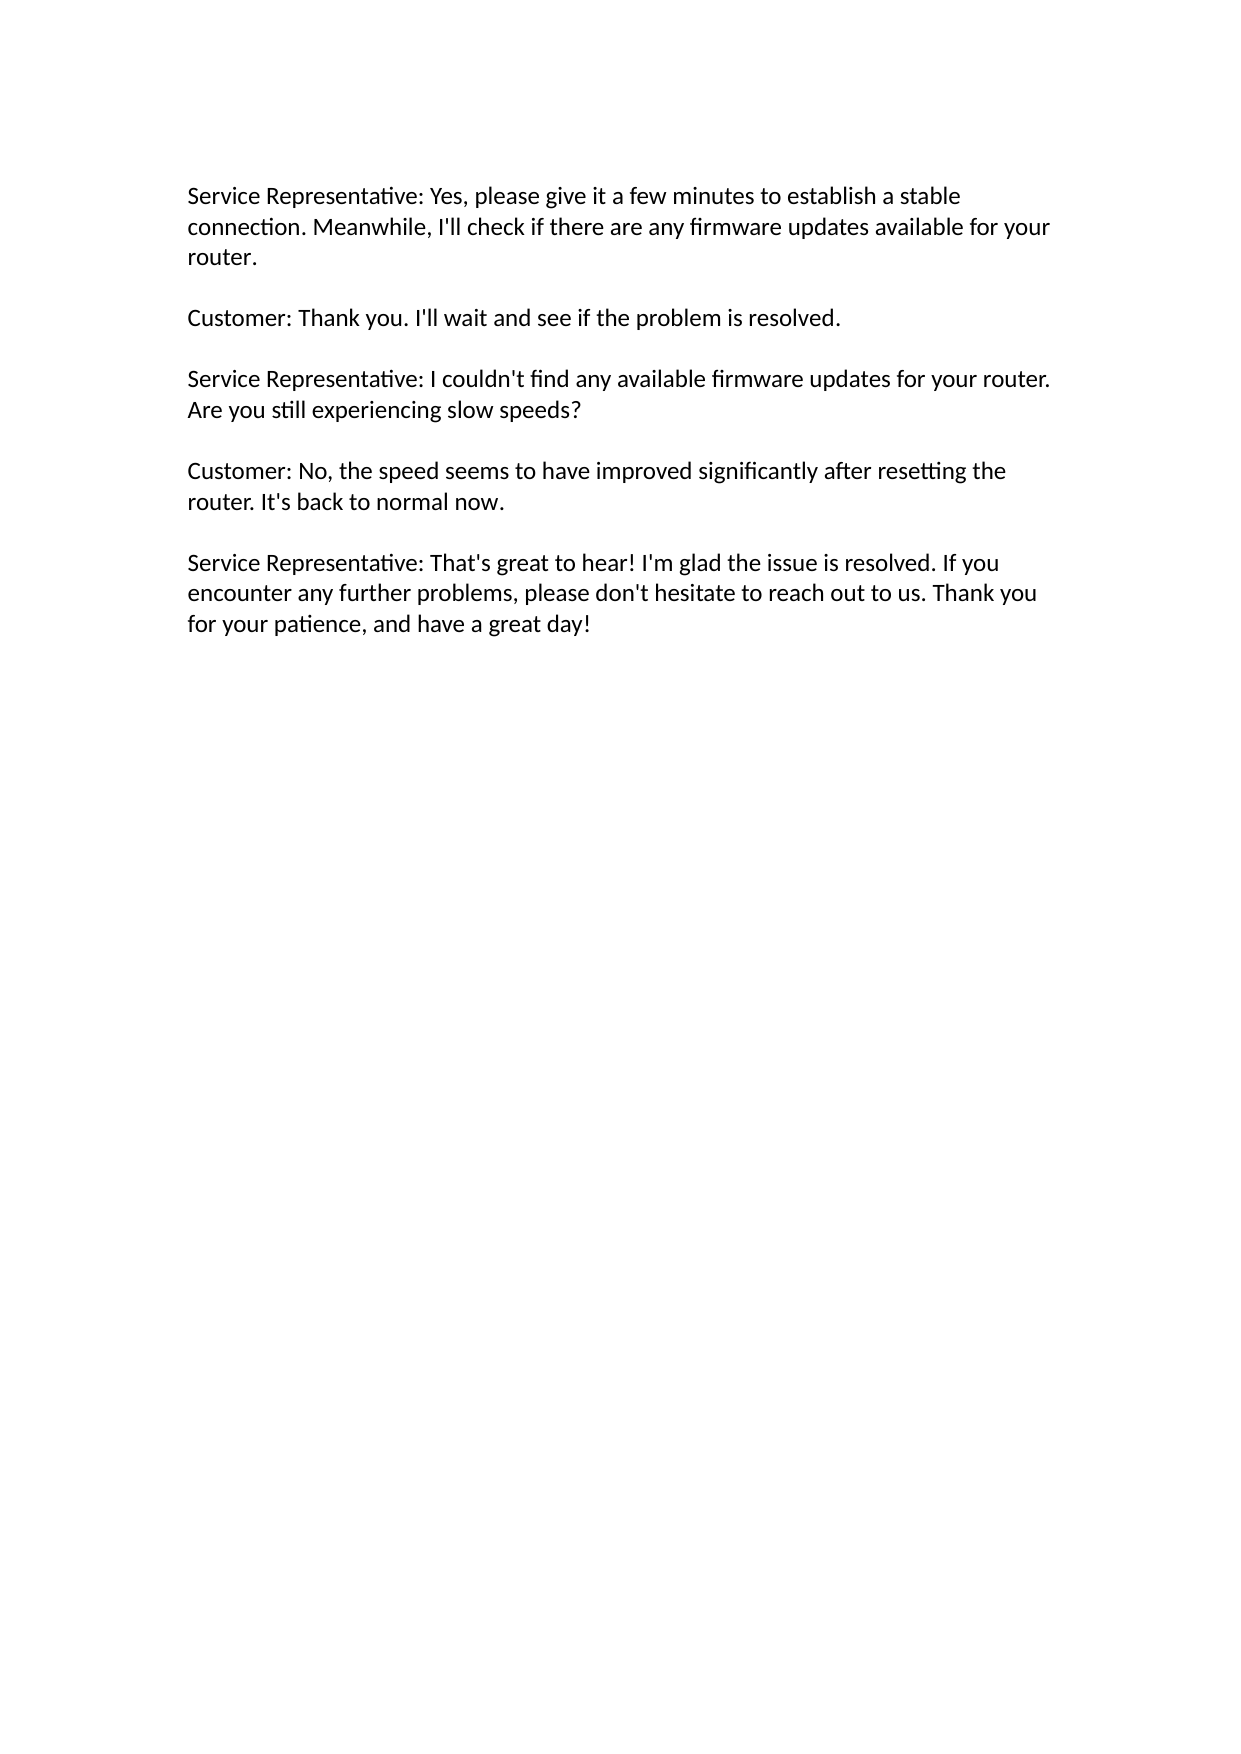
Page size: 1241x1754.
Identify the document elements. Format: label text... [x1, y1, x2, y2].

text Service Representative: I couldn't find any available firmware updates for your router. Are you still experiencing slow speeds? [187, 364, 1053, 425]
text Customer: No, the speed seems to have improved significantly after resetting the router. It's back to normal now. [187, 455, 1053, 516]
text Service Representative: That's great to hear! I'm glad the issue is resolved. If you encounter any further problems, please don't hesitate to reach out to us. Thank you for your patience, and have a great day! [187, 547, 1053, 638]
text Customer: Thank you. I'll wait and see if the problem is resolved. [187, 303, 1053, 333]
text Service Representative: Yes, please give it a few minutes to establish a stable connection. Meanwhile, I'll check if there are any firmware updates available for your router. [187, 181, 1053, 272]
